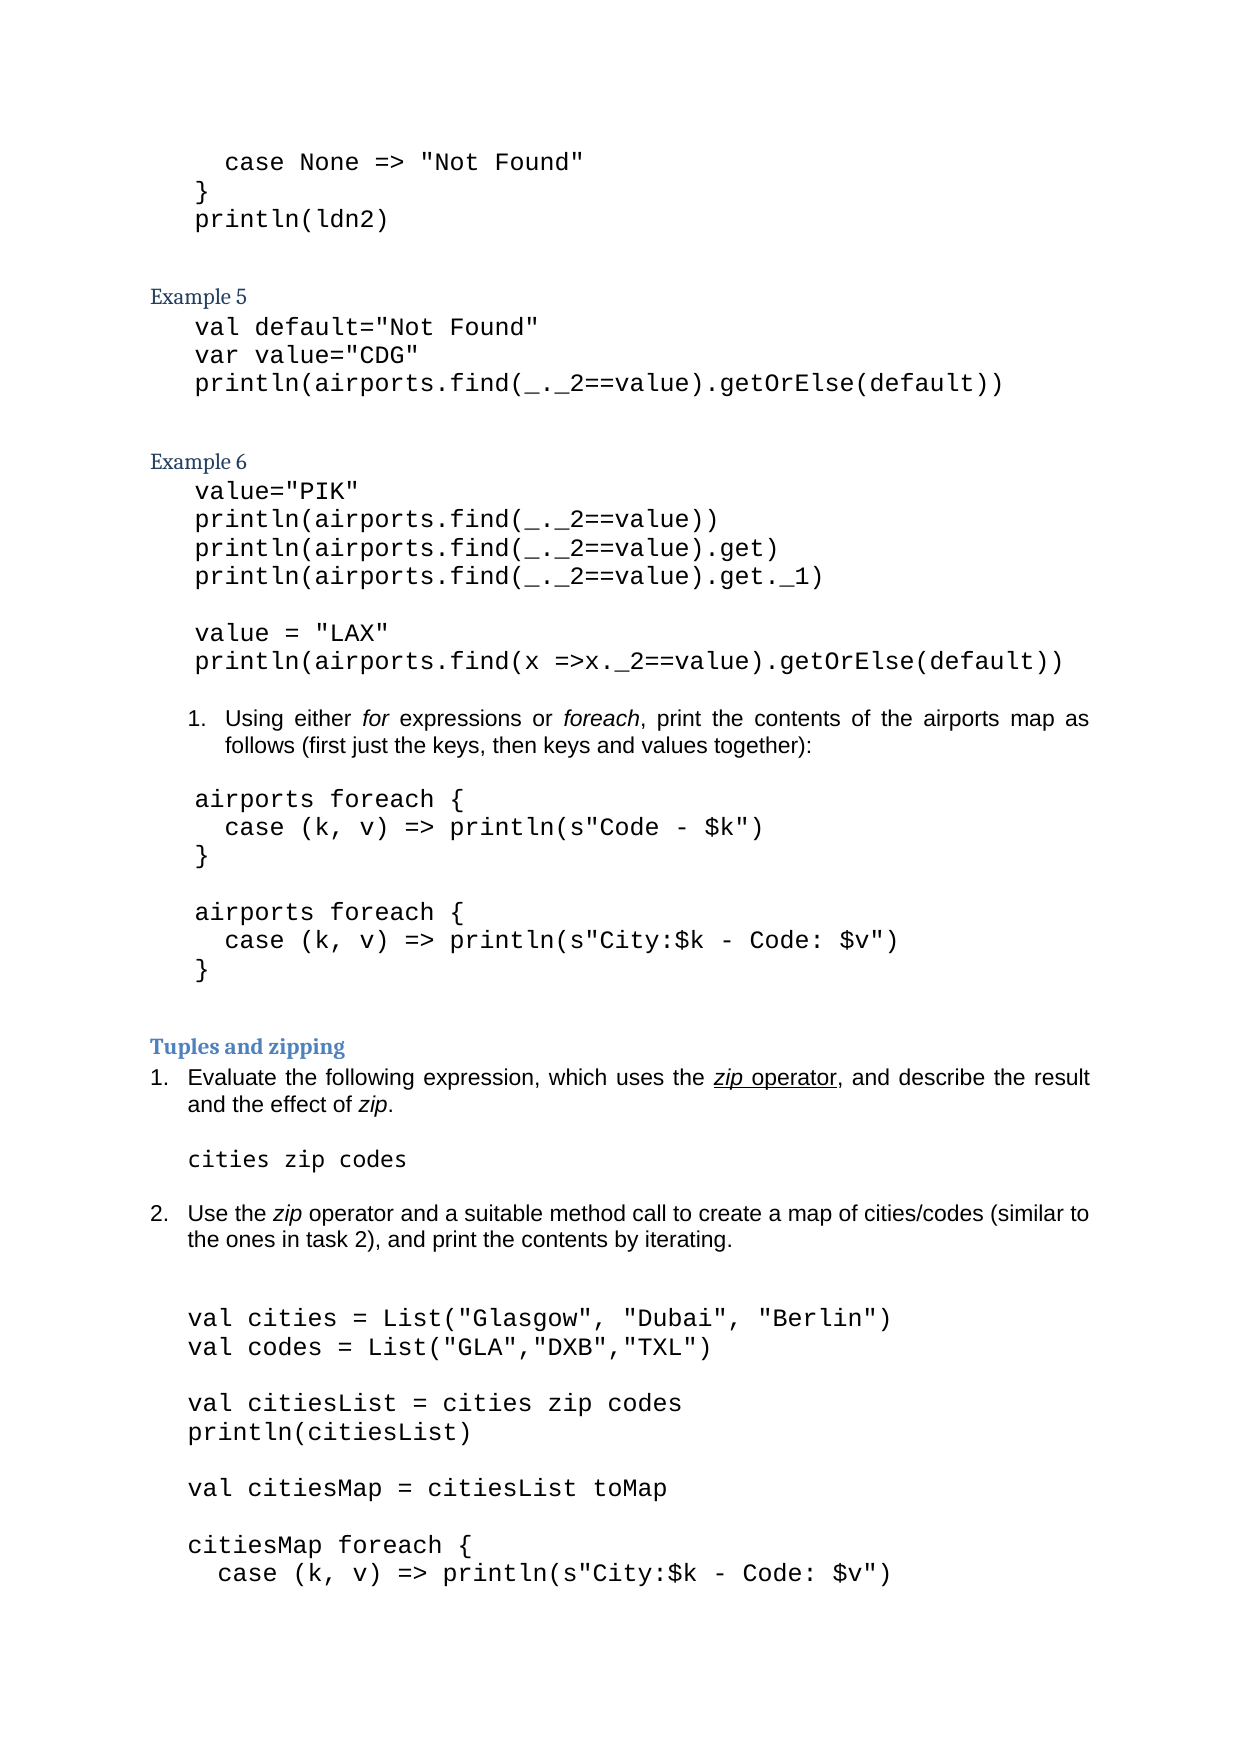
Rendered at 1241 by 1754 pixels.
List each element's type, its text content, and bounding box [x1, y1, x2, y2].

text } [194, 843, 1090, 871]
text } [194, 956, 1090, 985]
text val codes = List("GLA","DXB","TXL") [187, 1334, 1090, 1362]
text case (k, v) => println(s"Code - $k") [194, 815, 1090, 843]
subtitle Tuples and zipping [150, 1034, 1090, 1060]
subtitle Example 5 [150, 284, 1090, 311]
list Evaluate the following expression, which uses the zip operator, and describe the result and the effect of zip. [150, 1064, 1090, 1117]
text value = "LAX" [194, 620, 1090, 649]
text val citiesList = cities zip codes [187, 1391, 1090, 1419]
list Using either for expressions or foreach, print the contents of the airports map as follows (first just the keys, then keys and values together): [187, 705, 1090, 758]
text value="PIK" [194, 479, 1090, 507]
text println(airports.find(_._2==value)) [194, 507, 1090, 535]
text println(airports.find(x =>x._2==value).getOrElse(default)) [194, 649, 1090, 677]
text case None => "Not Found" [194, 150, 1090, 178]
text cities zip codes [187, 1143, 1090, 1174]
text println(citiesList) [187, 1419, 1090, 1447]
text airports foreach { [194, 900, 1090, 928]
text println(ldn2) [194, 207, 1090, 235]
text println(airports.find(_._2==value).get._1) [194, 564, 1090, 592]
text println(airports.find(_._2==value).get) [194, 535, 1090, 564]
text var value="CDG" [194, 343, 1090, 371]
text val default="Not Found" [194, 314, 1090, 343]
text println(airports.find(_._2==value).getOrElse(default)) [194, 371, 1090, 399]
text val citiesMap = citiesList toMap [187, 1476, 1090, 1504]
list Use the zip operator and a suitable method call to create a map of cities/codes (similar to the ones in task 2), and print the contents by iterating. [150, 1200, 1090, 1253]
text airports foreach { [194, 786, 1090, 815]
text val cities = List("Glasgow", "Dubai", "Berlin") [187, 1306, 1090, 1334]
text case (k, v) => println(s"City:$k - Code: $v") [194, 928, 1090, 956]
text } [194, 178, 1090, 207]
text citiesMap foreach { [187, 1532, 1090, 1561]
text case (k, v) => println(s"City:$k - Code: $v") [187, 1561, 1090, 1589]
subtitle Example 6 [150, 448, 1090, 475]
